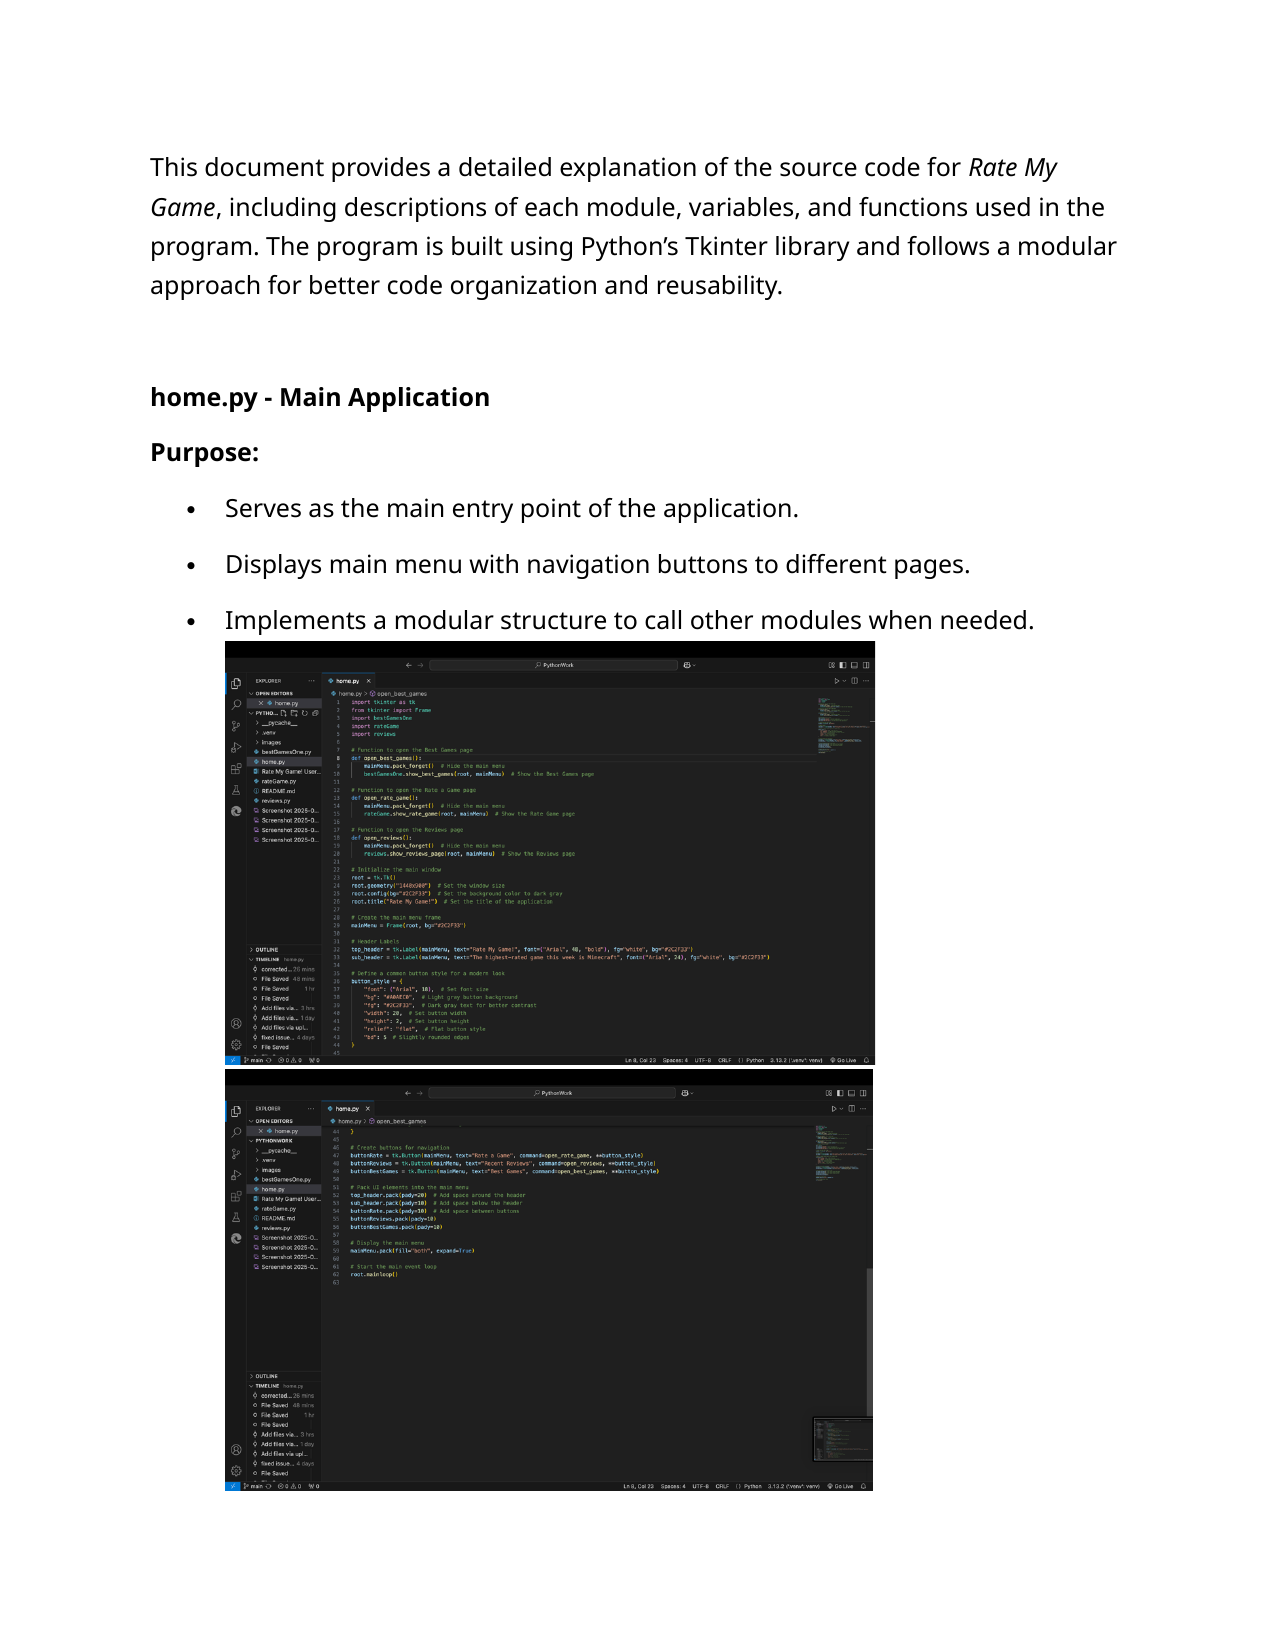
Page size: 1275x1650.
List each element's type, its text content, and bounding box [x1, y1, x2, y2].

list Serves as the main entry point of the application. [187, 491, 1125, 525]
text This document provides a detailed explanation of the source code for Rate My Game, including descriptions of each module, variables, and functions used in the program. The program is built using Python’s Tkinter library and follows a modular approach for better code organization and reusability. [150, 150, 1125, 302]
picture [225, 641, 876, 1065]
text Purpose: [150, 435, 1125, 469]
text home.py - Main Application [150, 379, 1125, 413]
list Displays main menu with navigation buttons to different pages. [187, 547, 1125, 581]
picture [225, 1069, 873, 1491]
